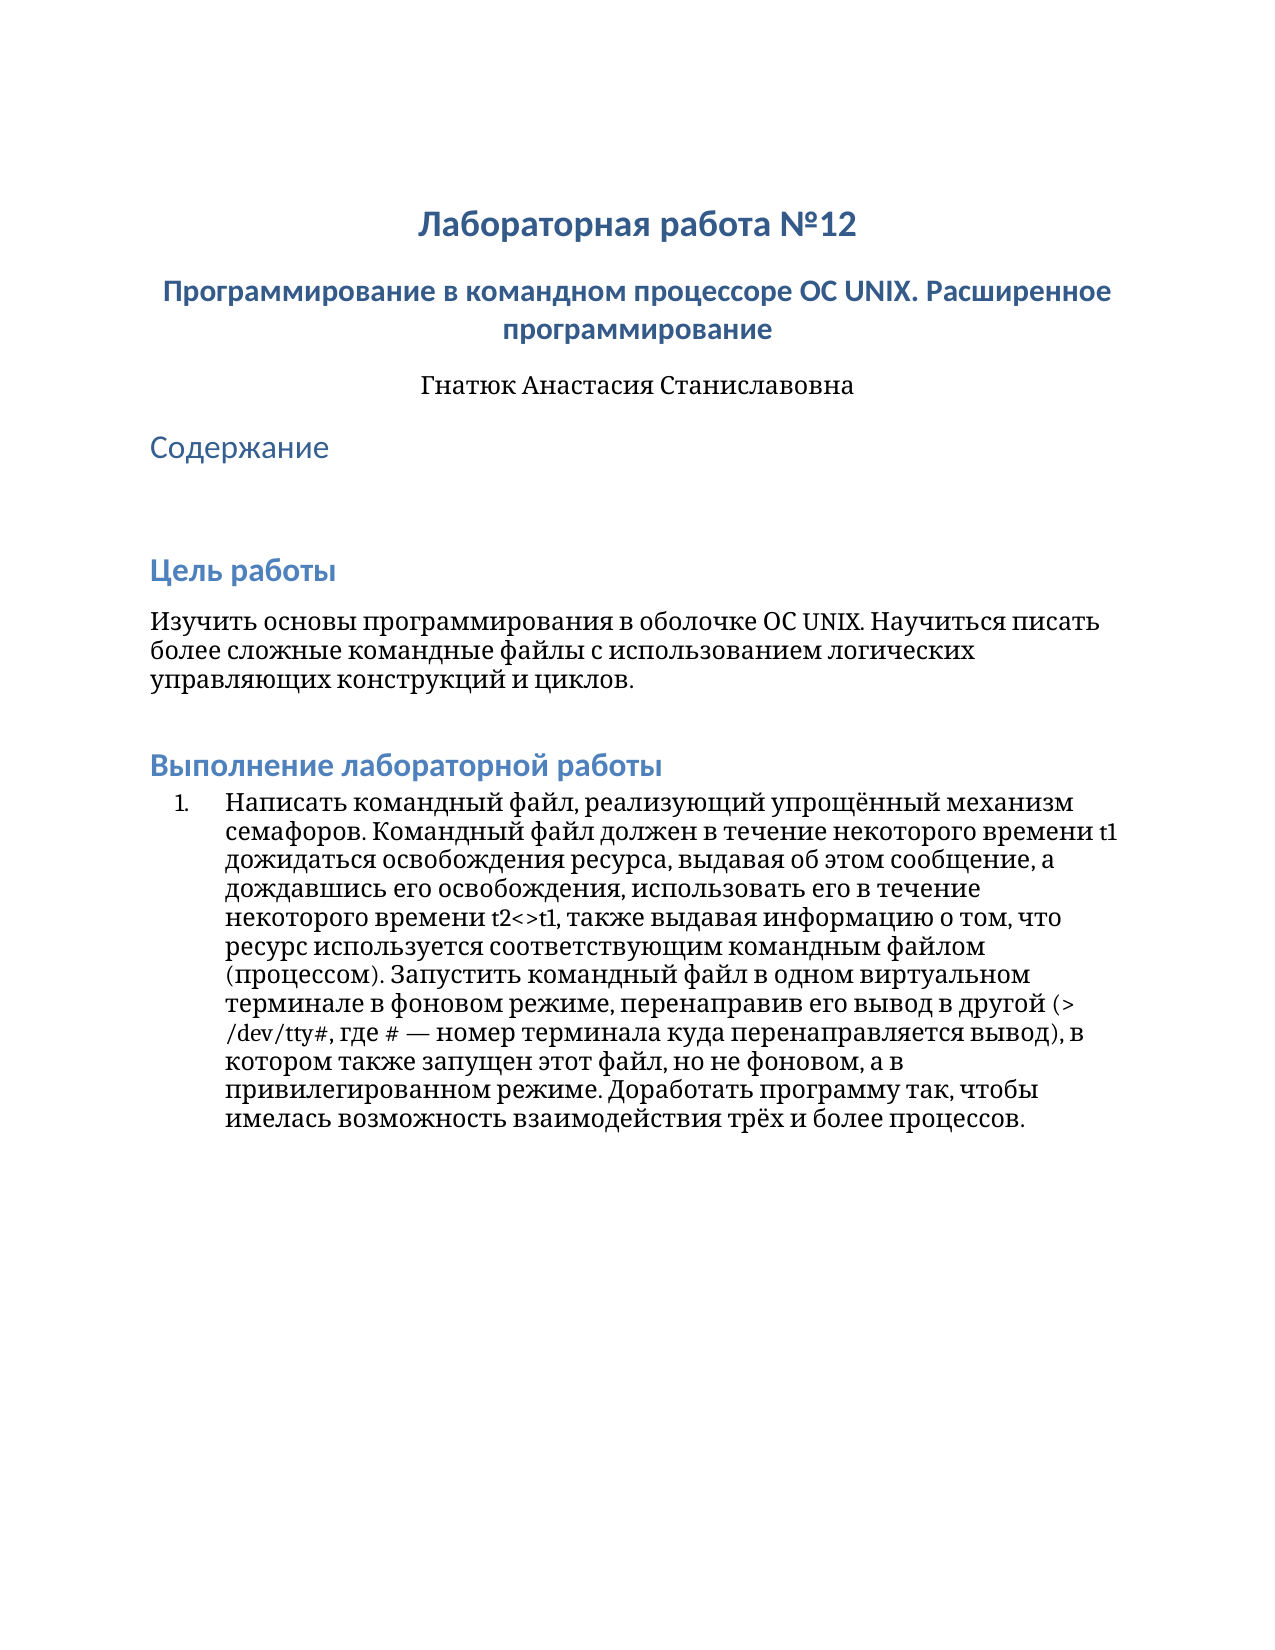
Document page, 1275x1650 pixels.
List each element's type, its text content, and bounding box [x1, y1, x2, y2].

list Написать командный файл, реализующий упрощённый механизм семафоров. Командный файл должен в течение некоторого времени t1 дожидаться освобождения ресурса, выдавая об этом сообщение, а дождавшись его освобождения, использовать его в течение некоторого времени t2<>t1, также выдавая информацию о том, что ресурс используется соответствующим командным файлом (процессом). Запустить командный файл в одном виртуальном терминале в фоновом режиме, перенаправив его вывод в другой (> /dev/tty#, где # — номер терминала куда перенаправляется вывод), в котором также запущен этот файл, но не фоновом, а в привилегированном режиме. Доработать программу так, чтобы имелась возможность взаимодействия трёх и более процессов. [175, 789, 1125, 1134]
text Изучить основы программирования в оболочке ОС UNIX. Научиться писать более сложные командные файлы с использованием логических управляющих конструкций и циклов. [150, 608, 1125, 694]
text Гнатюк Анастасия Станиславовна [150, 372, 1125, 401]
title Лабораторная работа №12 [150, 200, 1125, 246]
subtitle Выполнение лабораторной работы [150, 744, 1125, 785]
subtitle Цель работы [150, 548, 1125, 589]
subtitle Программирование в командном процессоре ОС UNIX. Расширенное программирование [150, 271, 1125, 347]
